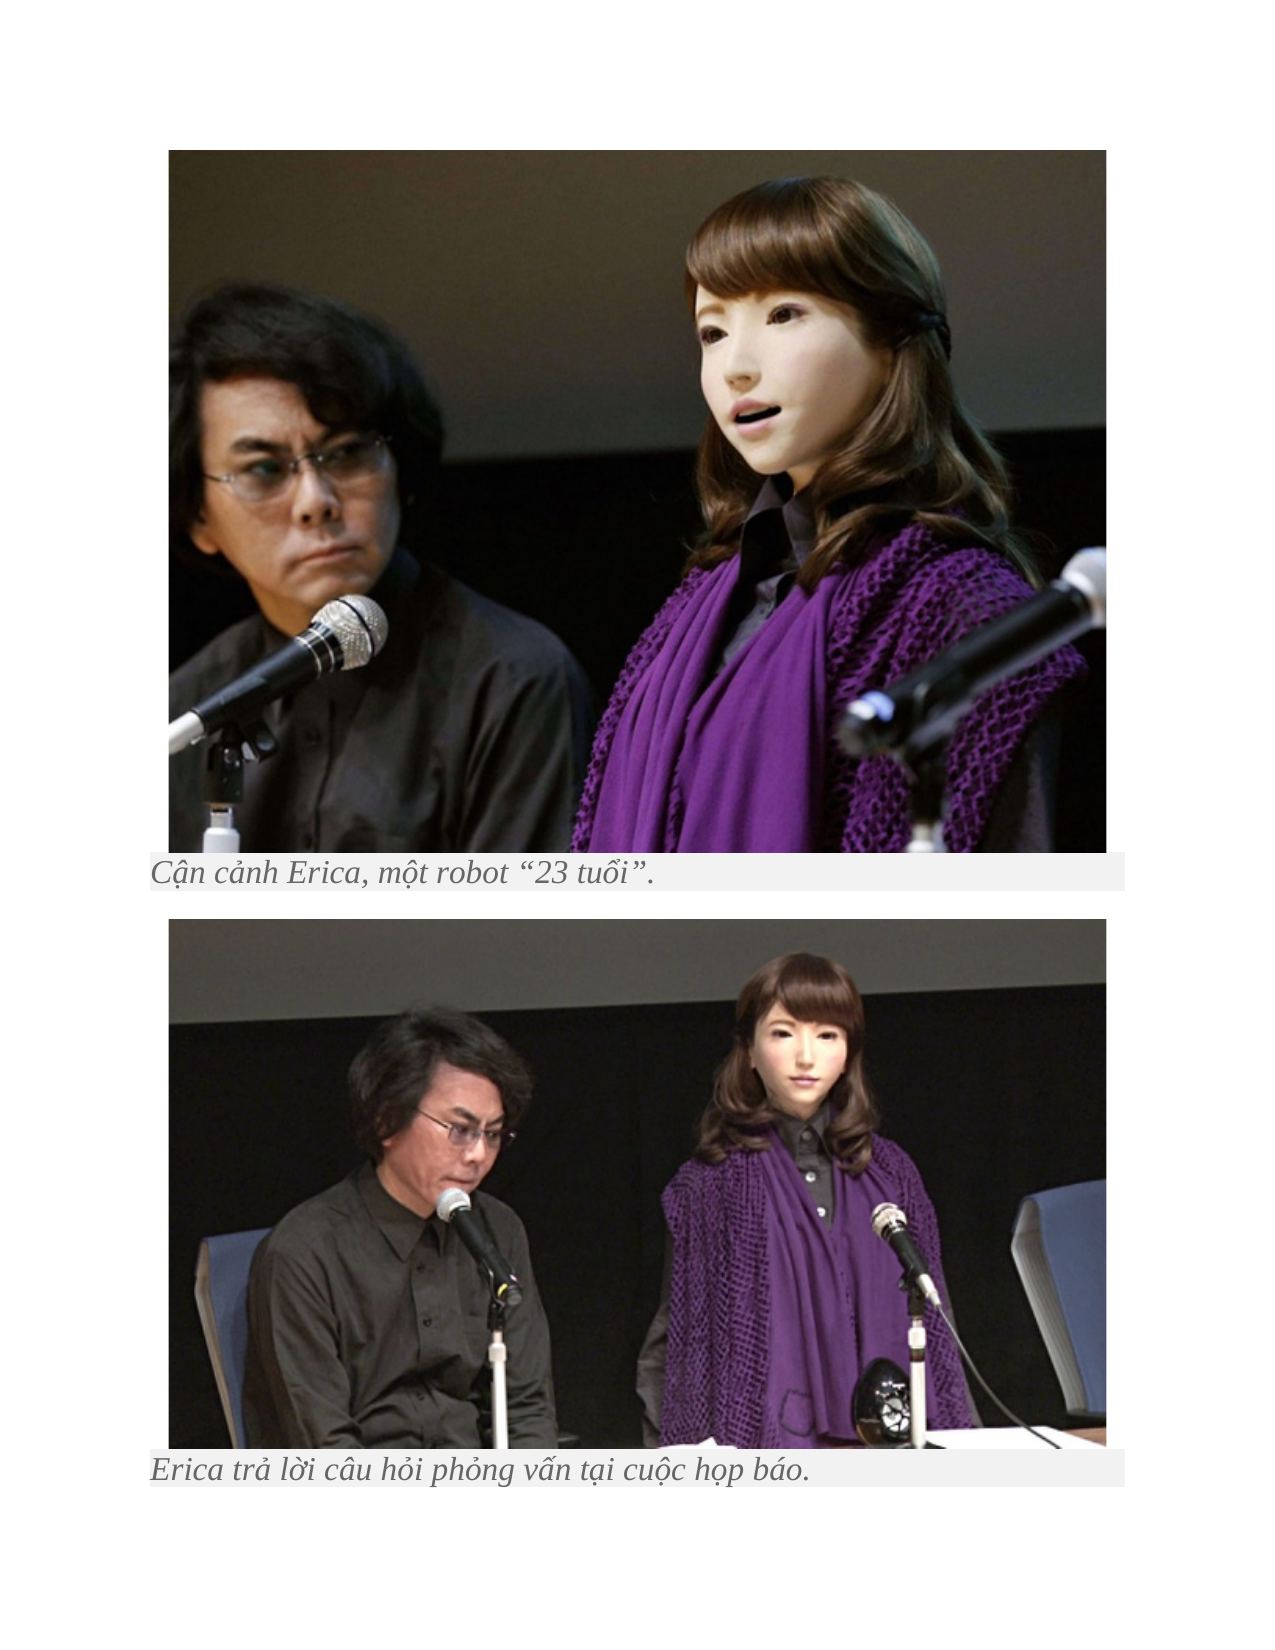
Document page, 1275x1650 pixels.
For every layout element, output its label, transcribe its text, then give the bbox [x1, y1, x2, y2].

picture [168, 150, 1107, 853]
text Erica trả lời câu hỏi phỏng vấn tại cuộc họp báo. [150, 1449, 1125, 1487]
picture [168, 919, 1107, 1449]
text Cận cảnh Erica, một robot “23 tuổi”. [150, 852, 1125, 891]
